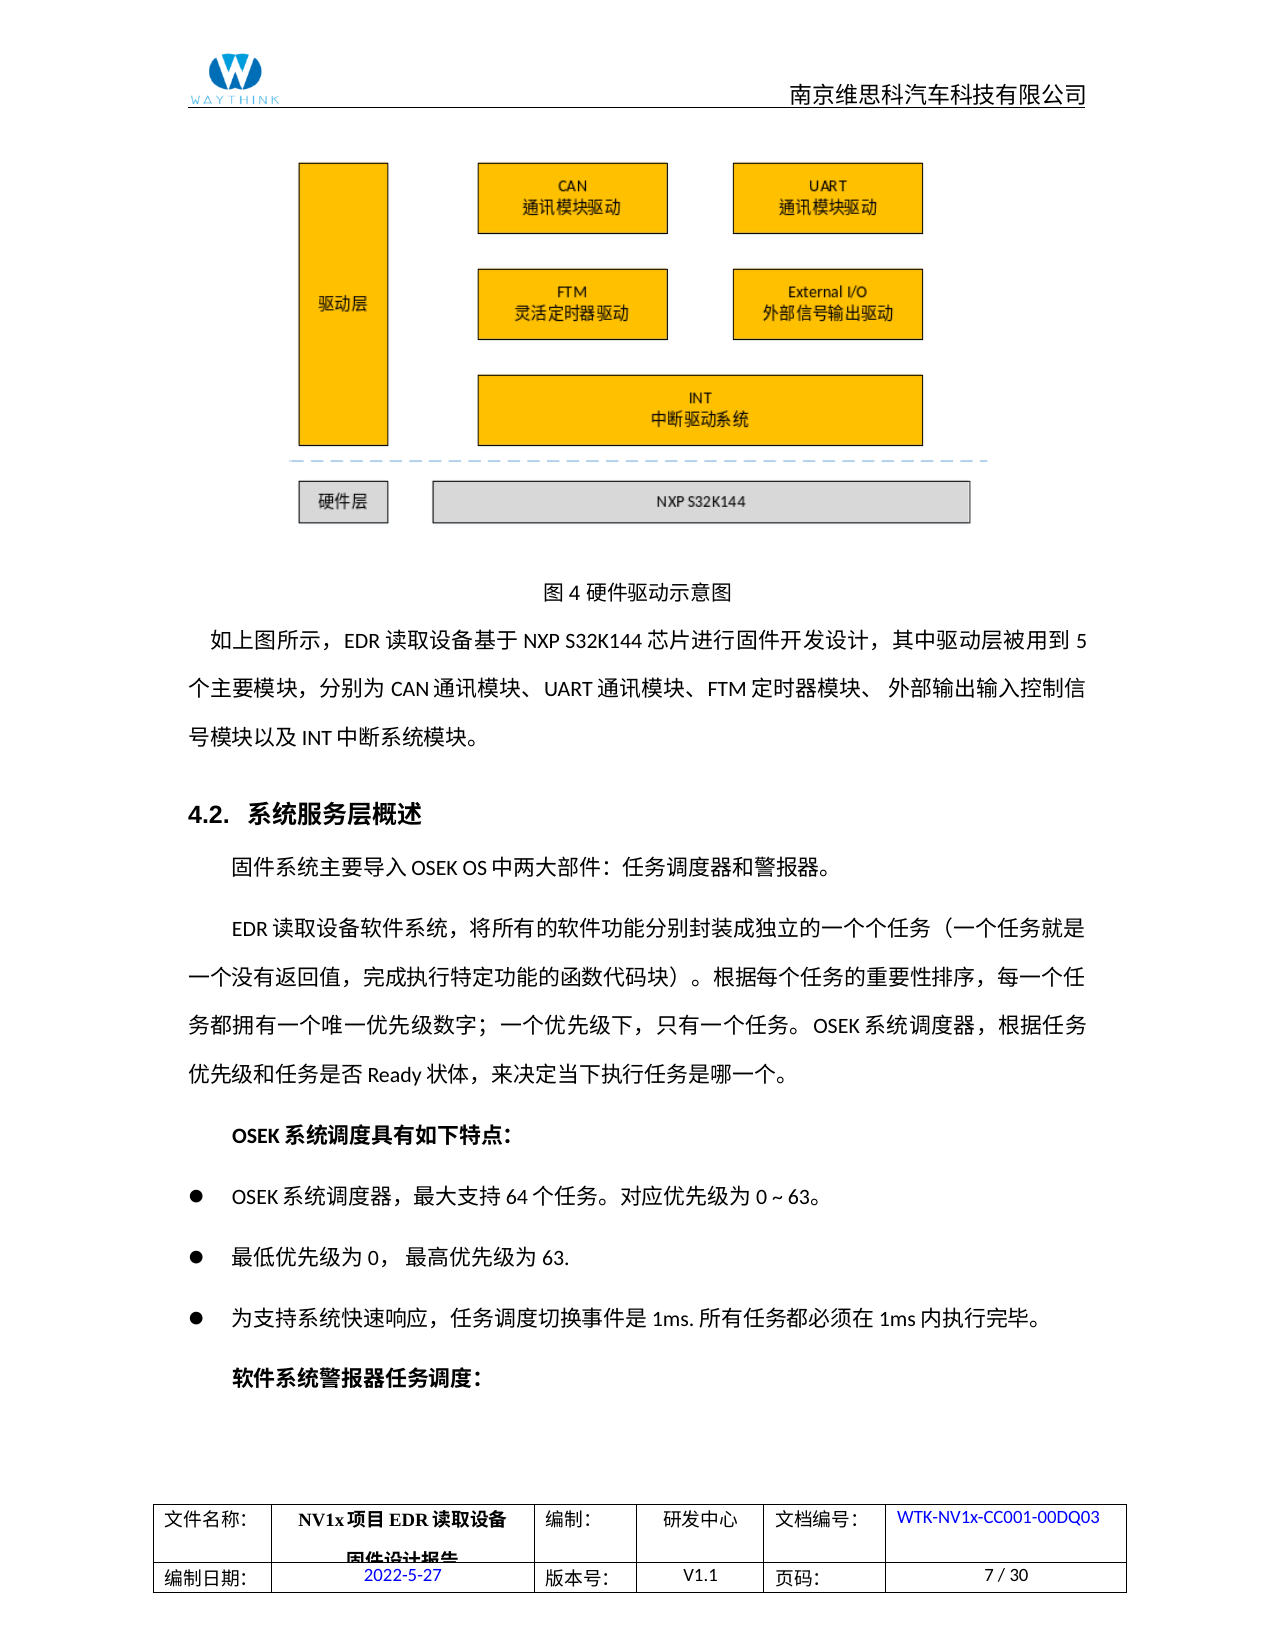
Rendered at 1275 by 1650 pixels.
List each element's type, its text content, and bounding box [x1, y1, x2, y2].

text 固件系统主要导入OSEK OS中两大部件：任务调度器和警报器。 [188, 850, 1087, 882]
list OSEK系统调度器，最大支持64个任务。对应优先级为 0 ~ 63。 [188, 1178, 1087, 1211]
text 图 4 硬件驱动示意图 [188, 574, 1087, 607]
list 最低优先级为 0， 最高优先级为 63. [188, 1239, 1087, 1272]
text EDR读取设备软件系统，将所有的软件功能分别封装成独立的一个个任务（一个任务就是一个没有返回值，完成执行特定功能的函数代码块）。根据每个任务的重要性排序，每一个任务都拥有一个唯一优先级数字；一个优先级下，只有一个任务。OSEK系统调度器，根据任务优先级和任务是否Ready状体，来决定当下执行任务是哪一个。 [188, 911, 1087, 1089]
text 如上图所示，EDR读取设备基于NXP S32K144芯片进行固件开发设计，其中驱动层被用到5个主要模块，分别为CAN通讯模块、UART通讯模块、FTM定时器模块、 外部输出输入控制信号模块以及INT中断系统模块。 [188, 622, 1087, 752]
picture [188, 52, 281, 106]
subtitle 系统服务层概述 [188, 781, 1100, 846]
list 为支持系统快速响应，任务调度切换事件是1ms. 所有任务都必须在1ms内执行完毕。 [188, 1300, 1087, 1333]
text 软件系统警报器任务调度： [188, 1361, 1087, 1393]
text OSEK系统调度具有如下特点： [188, 1118, 1087, 1150]
